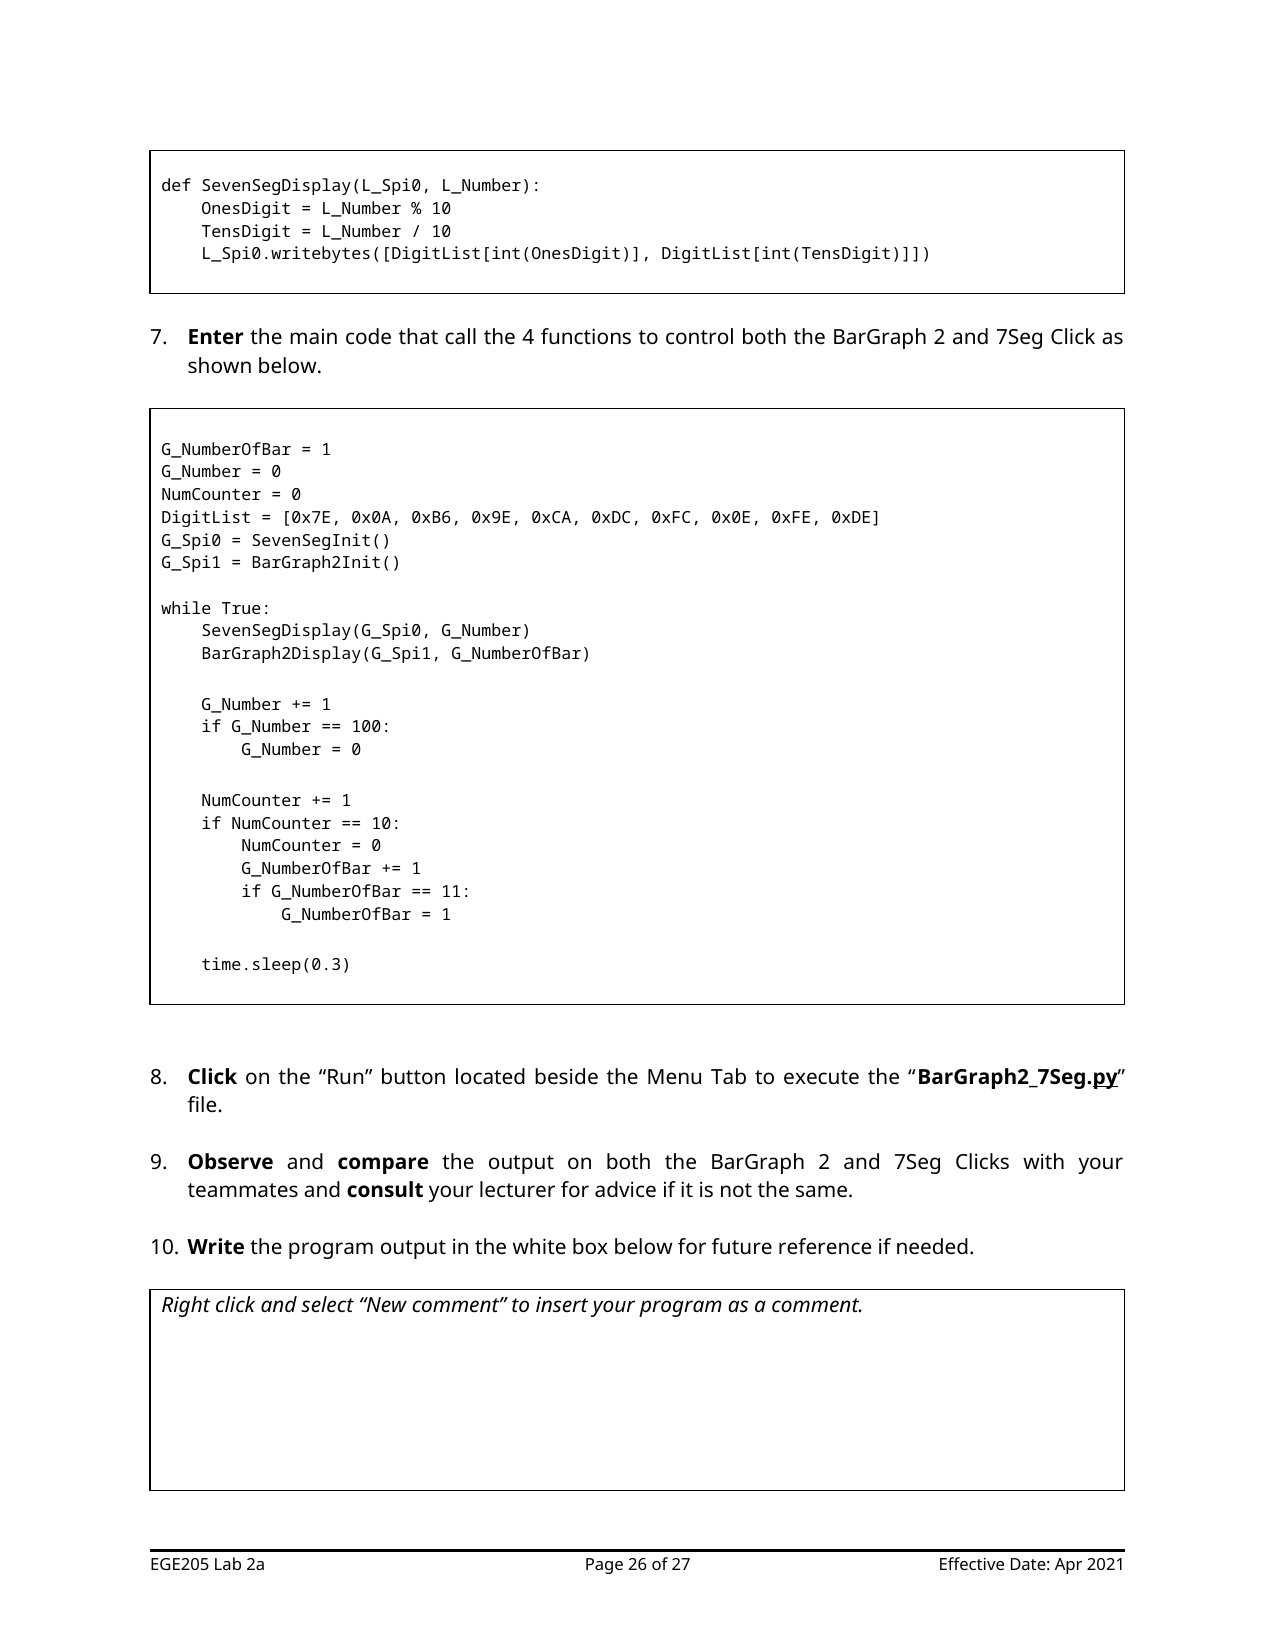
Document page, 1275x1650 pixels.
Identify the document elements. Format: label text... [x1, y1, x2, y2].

list Click on the “Run” button located beside the Menu Tab to execute the “BarGraph2_7Seg.py” file. [150, 1062, 1125, 1119]
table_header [151, 1290, 1124, 1489]
list Write the program output in the white box below for future reference if needed. [150, 1232, 1125, 1261]
list Enter the main code that call the 4 functions to control both the BarGraph 2 and 7Seg Click as shown below. [150, 322, 1125, 379]
list Observe and compare the output on both the BarGraph 2 and 7Seg Clicks with your teammates and consult your lecturer for advice if it is not the same. [150, 1147, 1125, 1204]
table_header G_NumberOfBar = 1 G_Number = 0 NumCounter = 0 DigitList = [0x7E, 0x0A, 0xB6, 0x9E, 0xCA, 0xDC, 0xFC, 0x0E, 0xFE, 0xDE] G_Spi0 = SevenSegInit() G_Spi1 = BarGraph2Init() while True: SevenSegDisplay(G_Spi0, G_Number) BarGraph2Display(G_Spi1, G_NumberOfBar) G_Number += 1 if G_Number == 100: G_Number = 0 NumCounter += 1 if NumCounter == 10: NumCounter = 0 G_NumberOfBar += 1 if G_NumberOfBar == 11: G_NumberOfBar = 1 time.sleep(0.3) [151, 409, 1124, 1004]
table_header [151, 151, 1124, 293]
